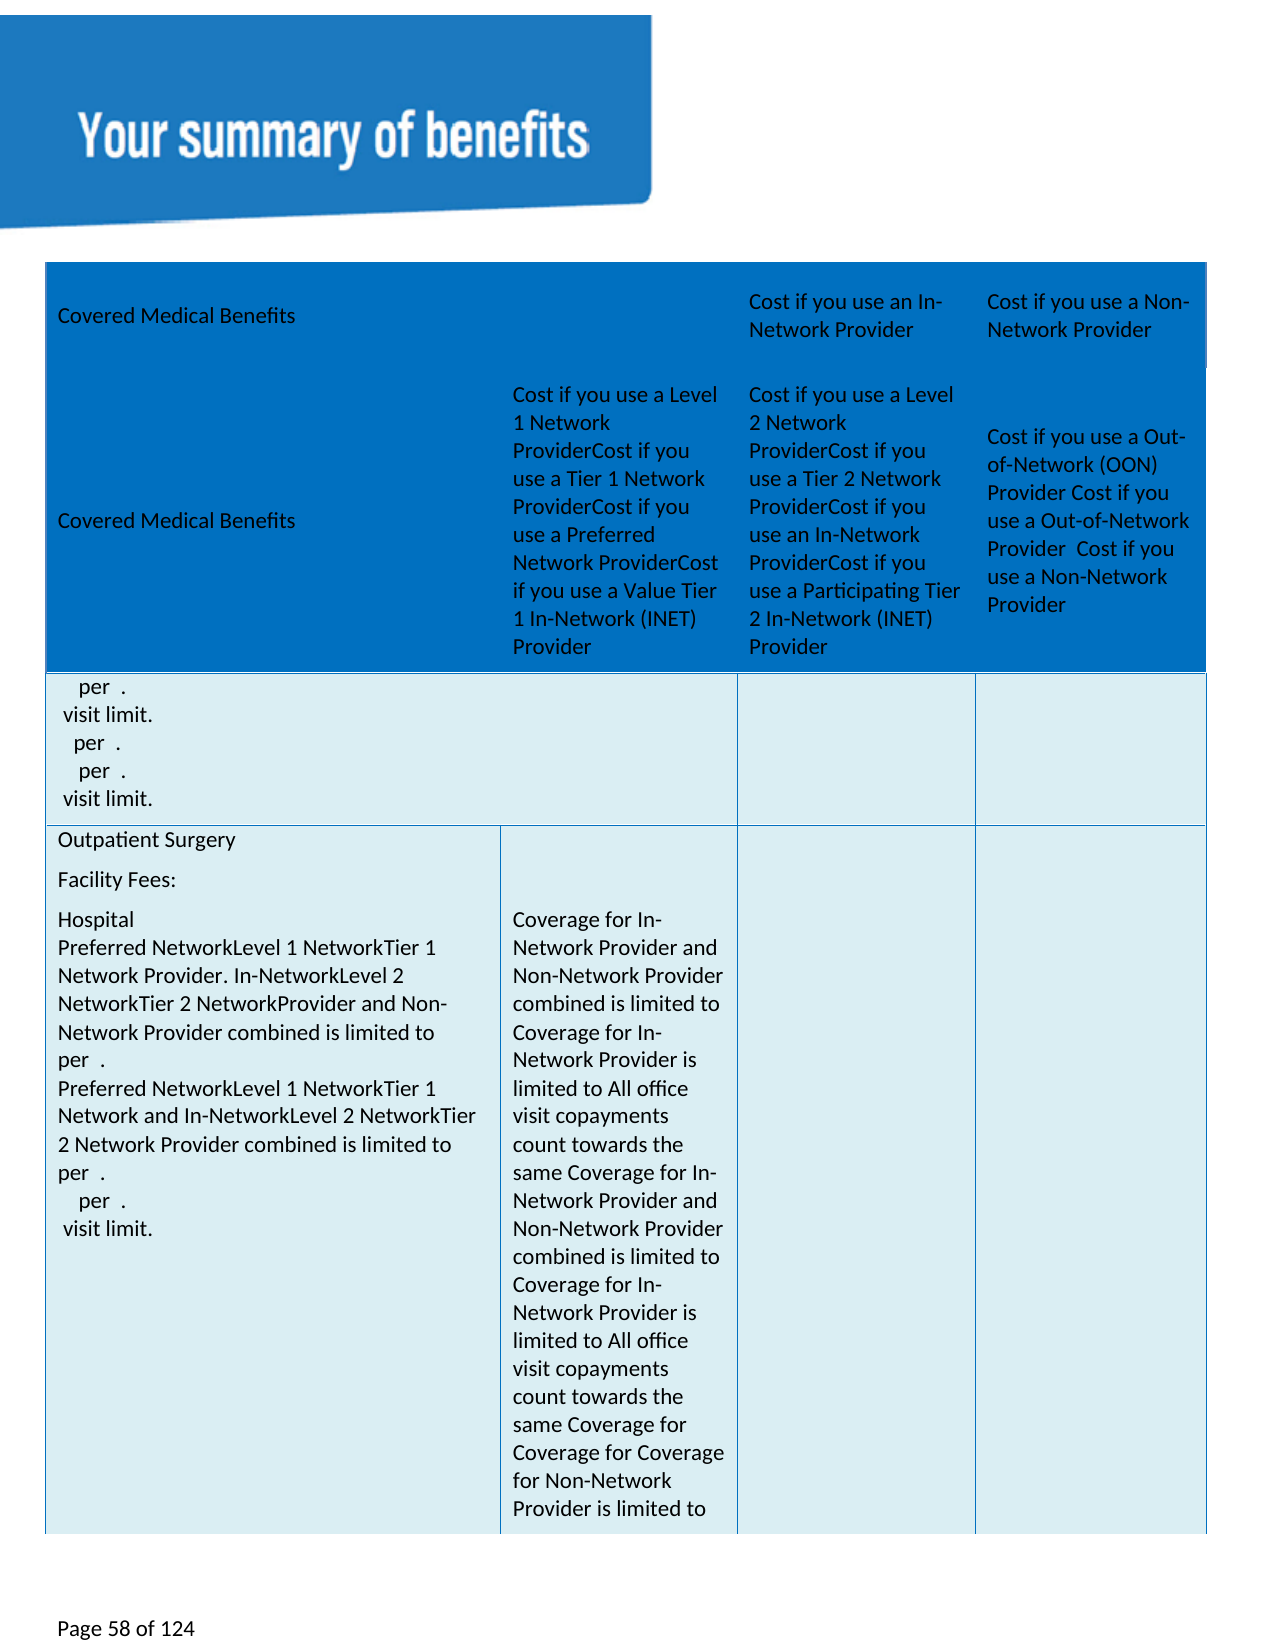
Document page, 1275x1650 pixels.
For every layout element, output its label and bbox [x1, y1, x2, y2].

picture [0, 15, 655, 235]
